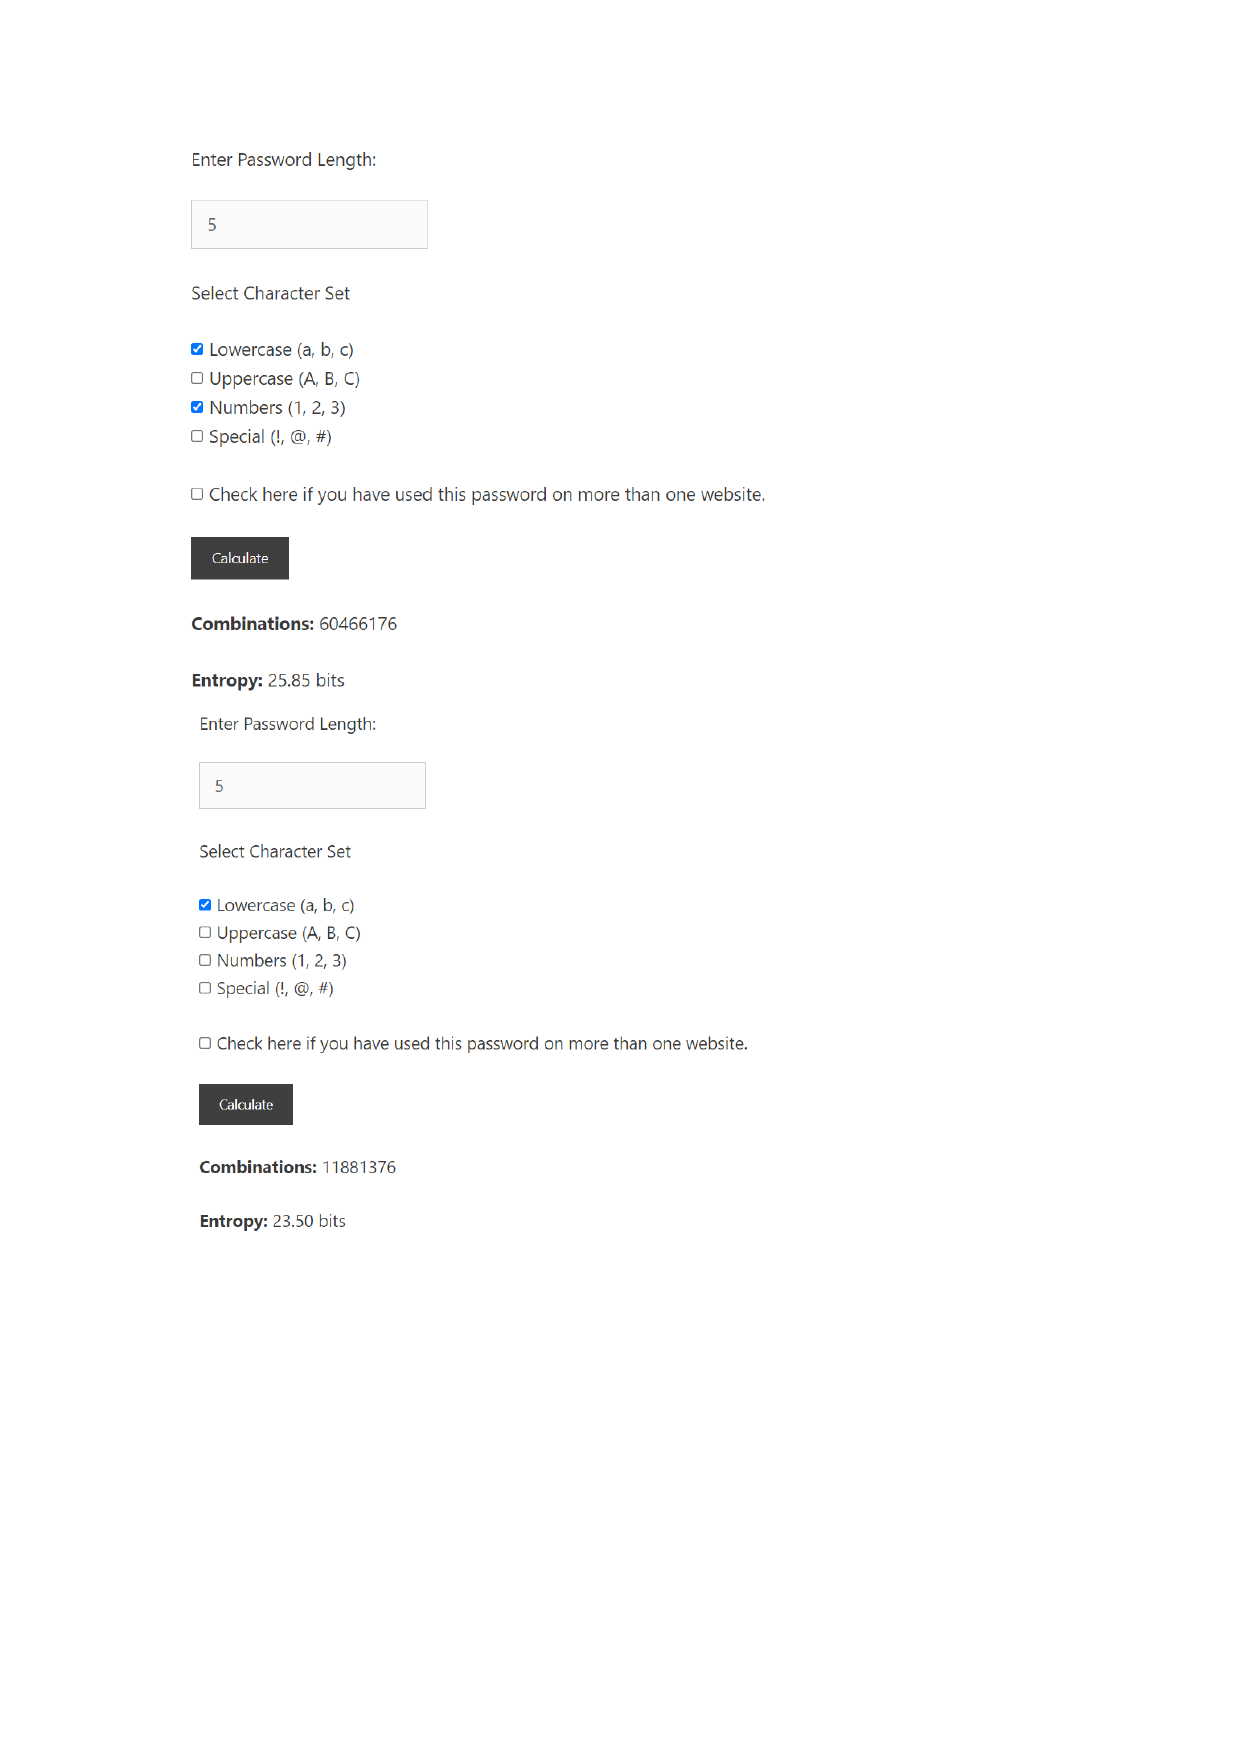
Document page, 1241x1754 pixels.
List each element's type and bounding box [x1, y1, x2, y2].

picture [185, 147, 780, 707]
picture [185, 708, 757, 1232]
